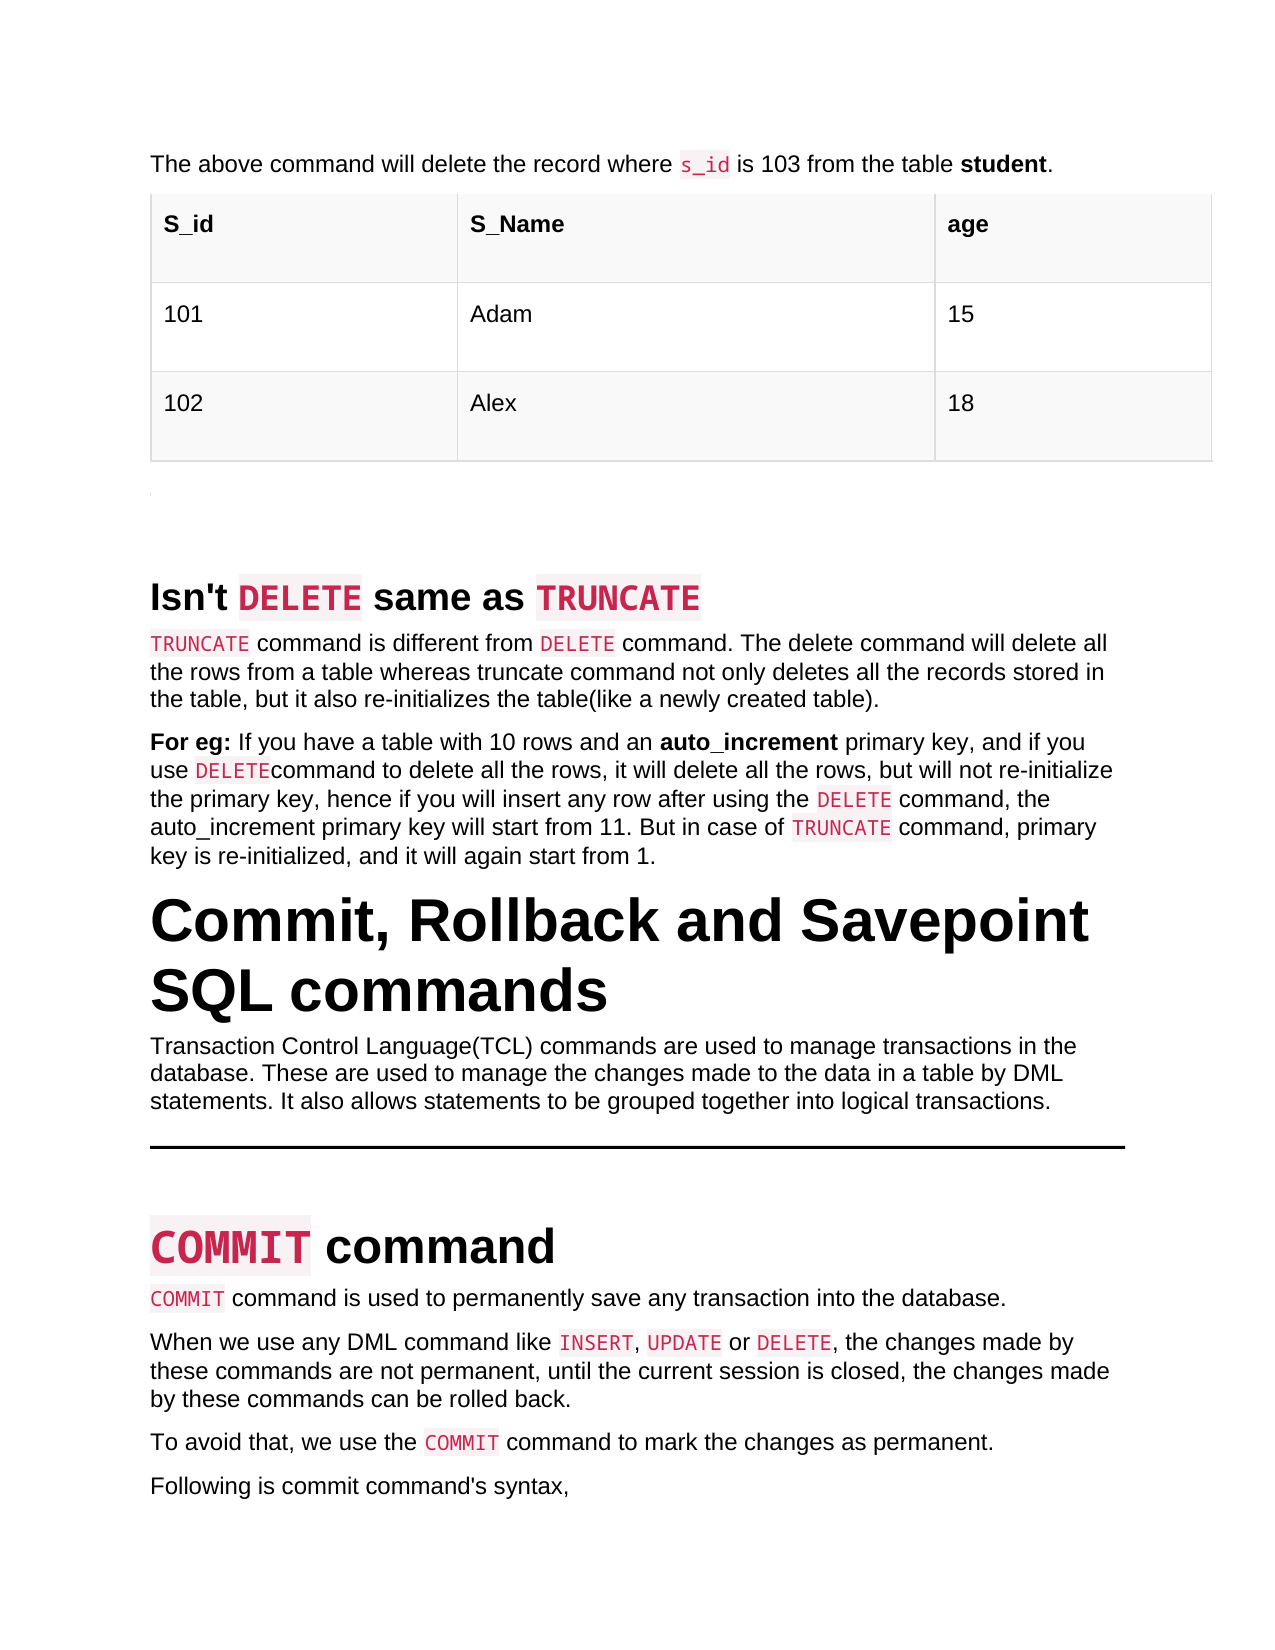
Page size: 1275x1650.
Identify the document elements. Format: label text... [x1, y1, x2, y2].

subtitle COMMIT command [150, 1214, 1125, 1276]
table_cell 18 [936, 372, 1211, 460]
text The above command will delete the record where s_id is 103 from the table student. [730, 150, 1125, 179]
table_cell 15 [936, 283, 1211, 371]
table_cell 102 [152, 372, 457, 460]
text Following is commit command's syntax, [150, 1472, 1125, 1500]
table_header age [936, 194, 1211, 282]
subtitle Commit, Rollback and Savepoint SQL commands [150, 885, 1125, 1024]
text COMMIT command is used to permanently save any transaction into the database. [225, 1284, 1125, 1313]
text To avoid that, we use the COMMIT command to mark the changes as permanent. [150, 1428, 424, 1456]
table_header S_Name [458, 194, 934, 282]
subtitle Isn't DELETE same as TRUNCATE [150, 558, 1125, 621]
table_cell Adam [458, 283, 934, 371]
table_header S_id [152, 194, 457, 282]
text TRUNCATE command is different from DELETE command. The delete command will delete all the rows from a table whereas truncate command not only deletes all the records stored in the table, but it also re-initializes the table(like a newly created table). [150, 629, 1125, 713]
text Transaction Control Language(TCL) commands are used to manage transactions in the database. These are used to manage the changes made to the data in a table by DML statements. It also allows statements to be grouped together into logical transactions. [150, 1032, 1125, 1114]
table_cell Alex [458, 372, 934, 460]
text The above command will delete the record where s_id is 103 from the table student. [150, 150, 680, 179]
text When we use any DML command like INSERT, UPDATE or DELETE, the changes made by these commands are not permanent, until the current session is closed, the changes made by these commands can be rolled back. [150, 1328, 1125, 1412]
table_cell 101 [152, 283, 457, 371]
text To avoid that, we use the COMMIT command to mark the changes as permanent. [499, 1428, 1125, 1456]
text For eg: If you have a table with 10 rows and an auto_increment primary key, and if you use DELETEcommand to delete all the rows, it will delete all the rows, but will not re-initialize the primary key, hence if you will insert any row after using the DELETE command, the auto_increment primary key will start from 11. But in case of TRUNCATE command, primary key is re-initialized, and it will again start from 1. [150, 728, 1125, 869]
